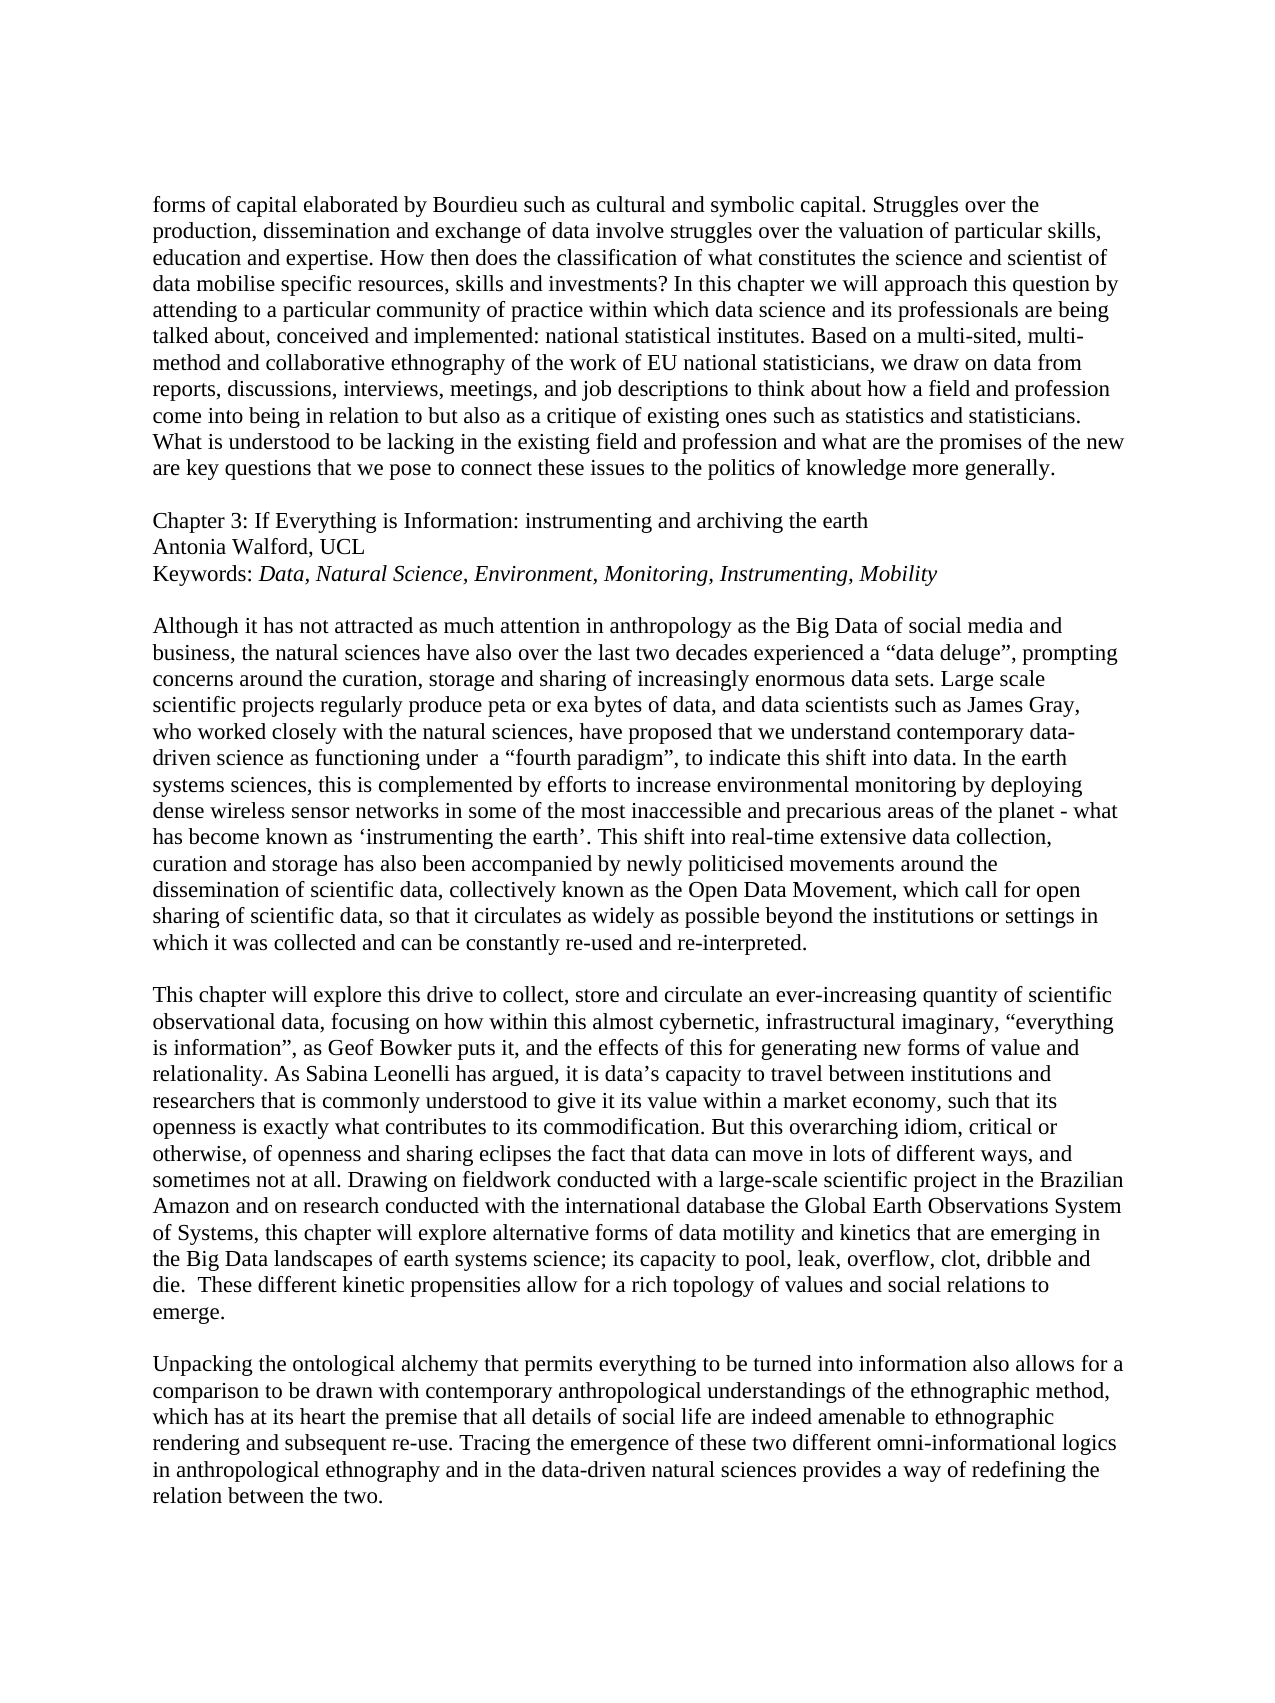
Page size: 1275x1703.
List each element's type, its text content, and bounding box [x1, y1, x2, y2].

text Although it has not attracted as much attention in anthropology as the Big Data of social media and business, the natural sciences have also over the last two decades experienced a “data deluge”, prompting concerns around the curation, storage and sharing of increasingly enormous data sets. Large scale scientific projects regularly produce peta or exa bytes of data, and data scientists such as James Gray, who worked closely with the natural sciences, have proposed that we understand contemporary data-driven science as functioning under a “fourth paradigm”, to indicate this shift into data. In the earth systems sciences, this is complemented by efforts to increase environmental monitoring by deploying dense wireless sensor networks in some of the most inaccessible and precarious areas of the planet - what has become known as ‘instrumenting the earth’. This shift into real-time extensive data collection, curation and storage has also been accompanied by newly politicised movements around the dissemination of scientific data, collectively known as the Open Data Movement, which call for open sharing of scientific data, so that it circulates as widely as possible beyond the institutions or settings in which it was collected and can be constantly re-used and re-interpreted. [152, 612, 1126, 955]
text Chapter 3: If Everything is Information: instrumenting and archiving the earth Antonia Walford, UCL [152, 507, 1126, 560]
text Unpacking the ontological alchemy that permits everything to be turned into information also allows for a comparison to be drawn with contemporary anthropological understandings of the ethnographic method, which has at its heart the premise that all details of social life are indeed amenable to ethnographic rendering and subsequent re-use. Tracing the emergence of these two different omni-informational logics in anthropological ethnography and in the data-driven natural sciences provides a way of redefining the relation between the two. [152, 1350, 1126, 1508]
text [152, 191, 1126, 481]
text Keywords: Data, Natural Science, Environment, Monitoring, Instrumenting, Mobility [152, 560, 1126, 586]
text This chapter will explore this drive to collect, store and circulate an ever-increasing quantity of scientific observational data, focusing on how within this almost cybernetic, infrastructural imaginary, “everything is information”, as Geof Bowker puts it, and the effects of this for generating new forms of value and relationality. As Sabina Leonelli has argued, it is data’s capacity to travel between institutions and researchers that is commonly understood to give it its value within a market economy, such that its openness is exactly what contributes to its commodification. But this overarching idiom, critical or otherwise, of openness and sharing eclipses the fact that data can move in lots of different ways, and sometimes not at all. Drawing on fieldwork conducted with a large-scale scientific project in the Brazilian Amazon and on research conducted with the international database the Global Earth Observations System of Systems, this chapter will explore alternative forms of data motility and kinetics that are emerging in the Big Data landscapes of earth systems science; its capacity to pool, leak, overflow, clot, dribble and die. These different kinetic propensities allow for a rich topology of values and social relations to emerge. [152, 981, 1126, 1324]
